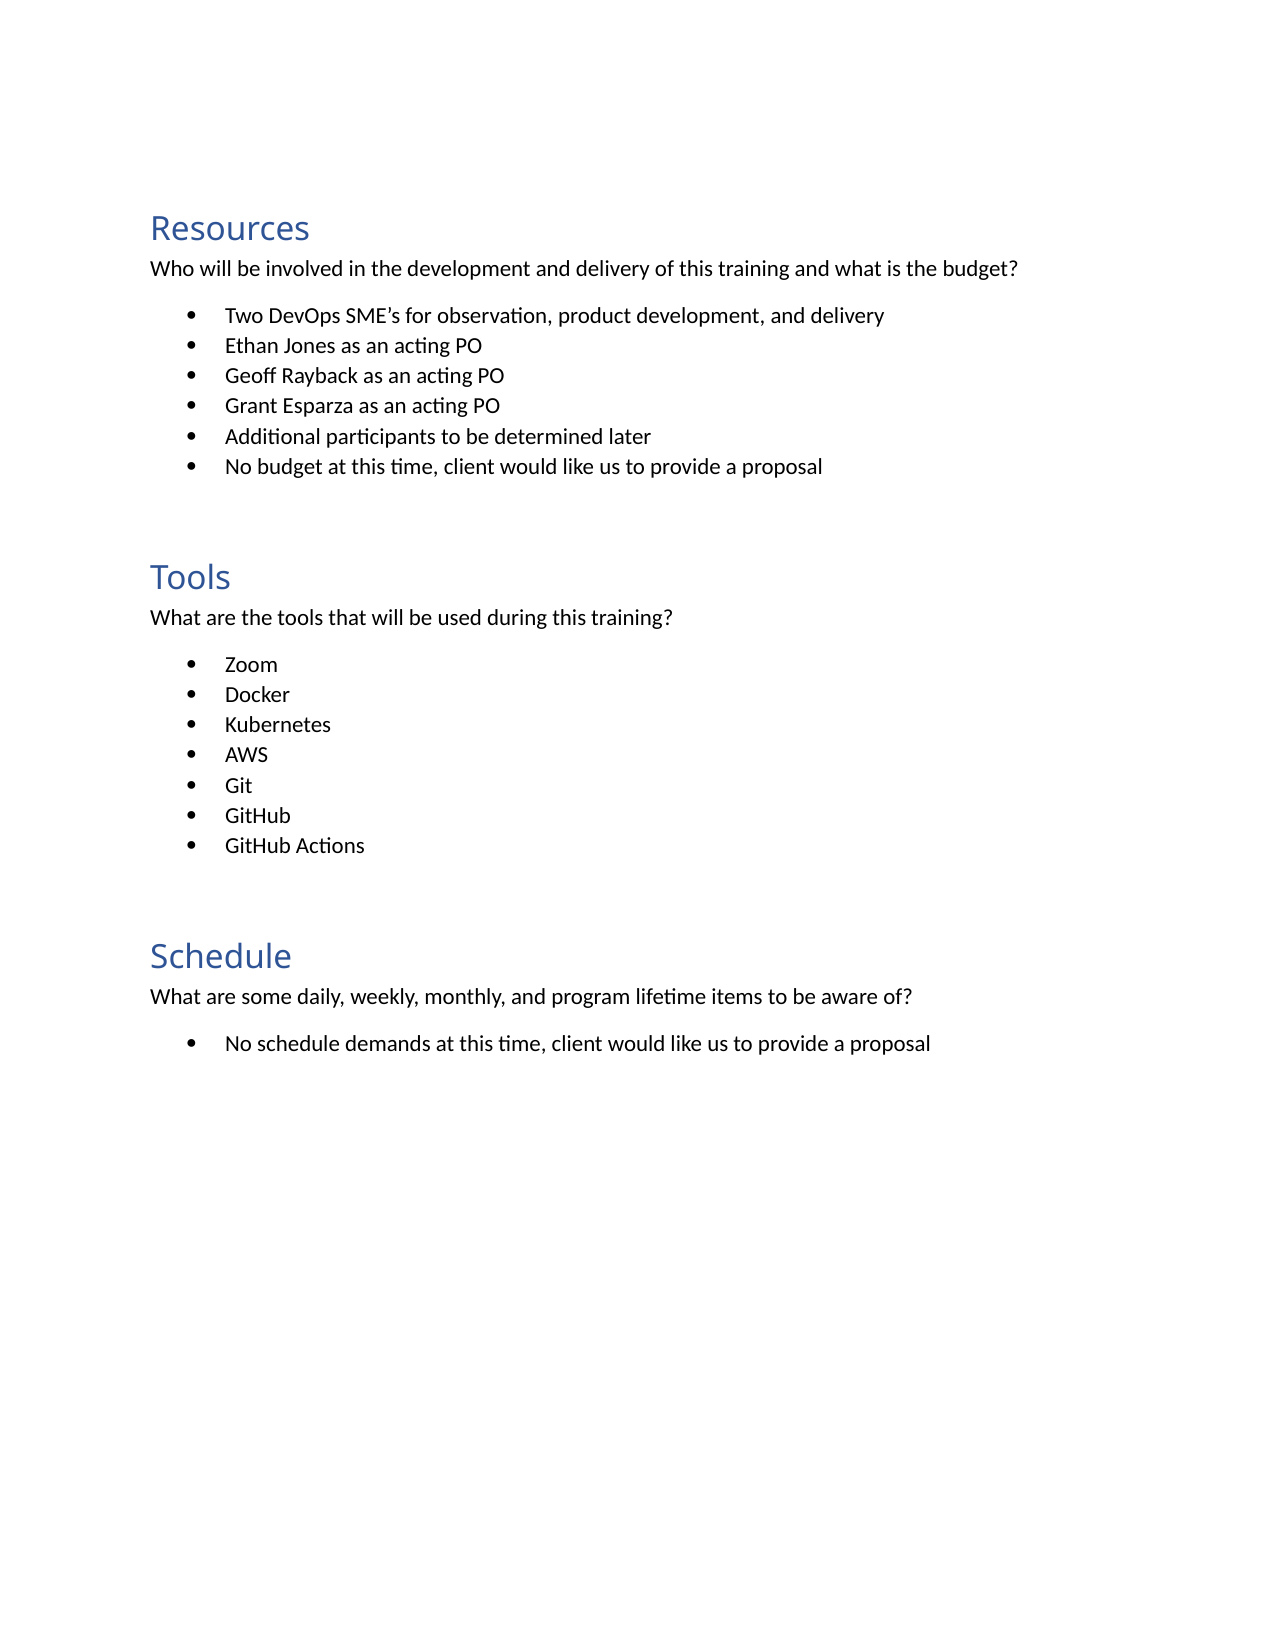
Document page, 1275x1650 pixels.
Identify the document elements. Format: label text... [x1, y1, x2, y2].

list AWS [187, 741, 1125, 769]
list No budget at this time, client would like us to provide a proposal [187, 452, 1125, 480]
list Kubernetes [187, 710, 1125, 738]
list Grant Esparza as an acting PO [187, 392, 1125, 420]
list GitHub Actions [187, 831, 1125, 859]
list Geoff Rayback as an acting PO [187, 361, 1125, 389]
list No schedule demands at this time, client would like us to provide a proposal [187, 1029, 1125, 1057]
text What are the tools that will be used during this training? [150, 603, 1125, 631]
list GitHub [187, 801, 1125, 829]
list Two DevOps SME’s for observation, product development, and delivery [187, 301, 1125, 329]
list Zoom [187, 650, 1125, 678]
text What are some daily, weekly, monthly, and program lifetime items to be aware of? [150, 982, 1125, 1010]
list Docker [187, 680, 1125, 708]
list Additional participants to be determined later [187, 422, 1125, 450]
text Who will be involved in the development and delivery of this training and what is the budget? [150, 254, 1125, 282]
list Ethan Jones as an acting PO [187, 331, 1125, 359]
list Git [187, 771, 1125, 799]
subtitle Resources [150, 205, 1125, 251]
subtitle Schedule [150, 933, 1125, 979]
subtitle Tools [150, 554, 1125, 599]
